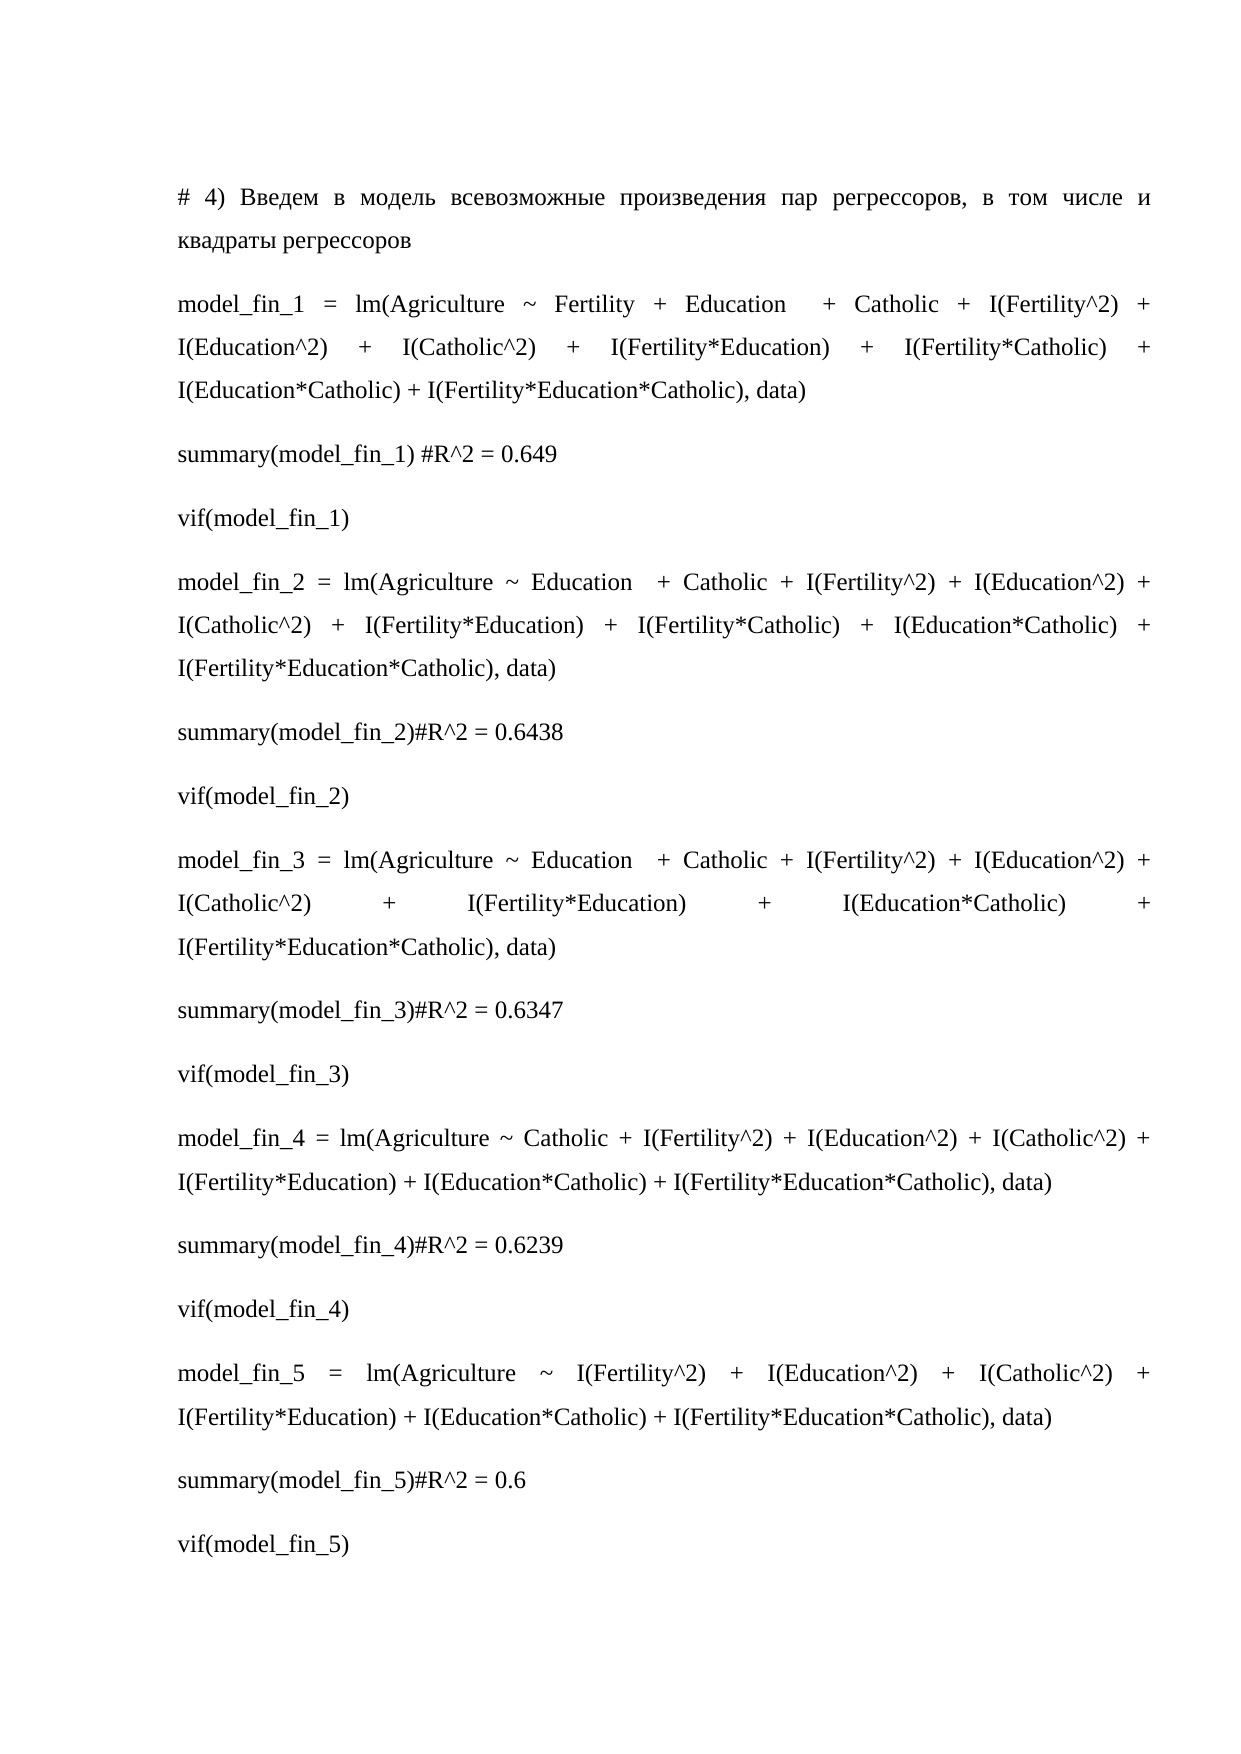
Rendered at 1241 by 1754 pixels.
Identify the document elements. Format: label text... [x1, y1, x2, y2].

text vif(model_fin_1) [177, 503, 1152, 532]
text vif(model_fin_4) [177, 1294, 1152, 1323]
text model_fin_2 = lm(Agriculture ~ Education + Catholic + I(Fertility^2) + I(Education^2) + I(Catholic^2) + I(Fertility*Education) + I(Fertility*Catholic) + I(Education*Catholic) + I(Fertility*Education*Catholic), data) [177, 567, 1152, 682]
text summary(model_fin_5)#R^2 = 0.6 [177, 1466, 1152, 1494]
text vif(model_fin_3) [177, 1059, 1152, 1088]
text vif(model_fin_2) [177, 781, 1152, 810]
text model_fin_5 = lm(Agriculture ~ I(Fertility^2) + I(Education^2) + I(Catholic^2) + I(Fertility*Education) + I(Education*Catholic) + I(Fertility*Education*Catholic), data) [177, 1358, 1152, 1430]
text model_fin_3 = lm(Agriculture ~ Education + Catholic + I(Fertility^2) + I(Education^2) + I(Catholic^2) + I(Fertility*Education) + I(Education*Catholic) + I(Fertility*Education*Catholic), data) [177, 845, 1152, 960]
text summary(model_fin_1) #R^2 = 0.649 [177, 439, 1152, 468]
text vif(model_fin_5) [177, 1529, 1152, 1558]
text model_fin_1 = lm(Agriculture ~ Fertility + Education + Catholic + I(Fertility^2) + I(Education^2) + I(Catholic^2) + I(Fertility*Education) + I(Fertility*Catholic) + I(Education*Catholic) + I(Fertility*Education*Catholic), data) [177, 289, 1152, 404]
text summary(model_fin_2)#R^2 = 0.6438 [177, 717, 1152, 746]
text model_fin_4 = lm(Agriculture ~ Catholic + I(Fertility^2) + I(Education^2) + I(Catholic^2) + I(Fertility*Education) + I(Education*Catholic) + I(Fertility*Education*Catholic), data) [177, 1123, 1152, 1195]
text summary(model_fin_4)#R^2 = 0.6239 [177, 1231, 1152, 1259]
text summary(model_fin_3)#R^2 = 0.6347 [177, 996, 1152, 1024]
text # 4) Введем в модель всевозможные произведения пар регрессоров, в том числе и квадраты регрессоров [177, 182, 1152, 254]
